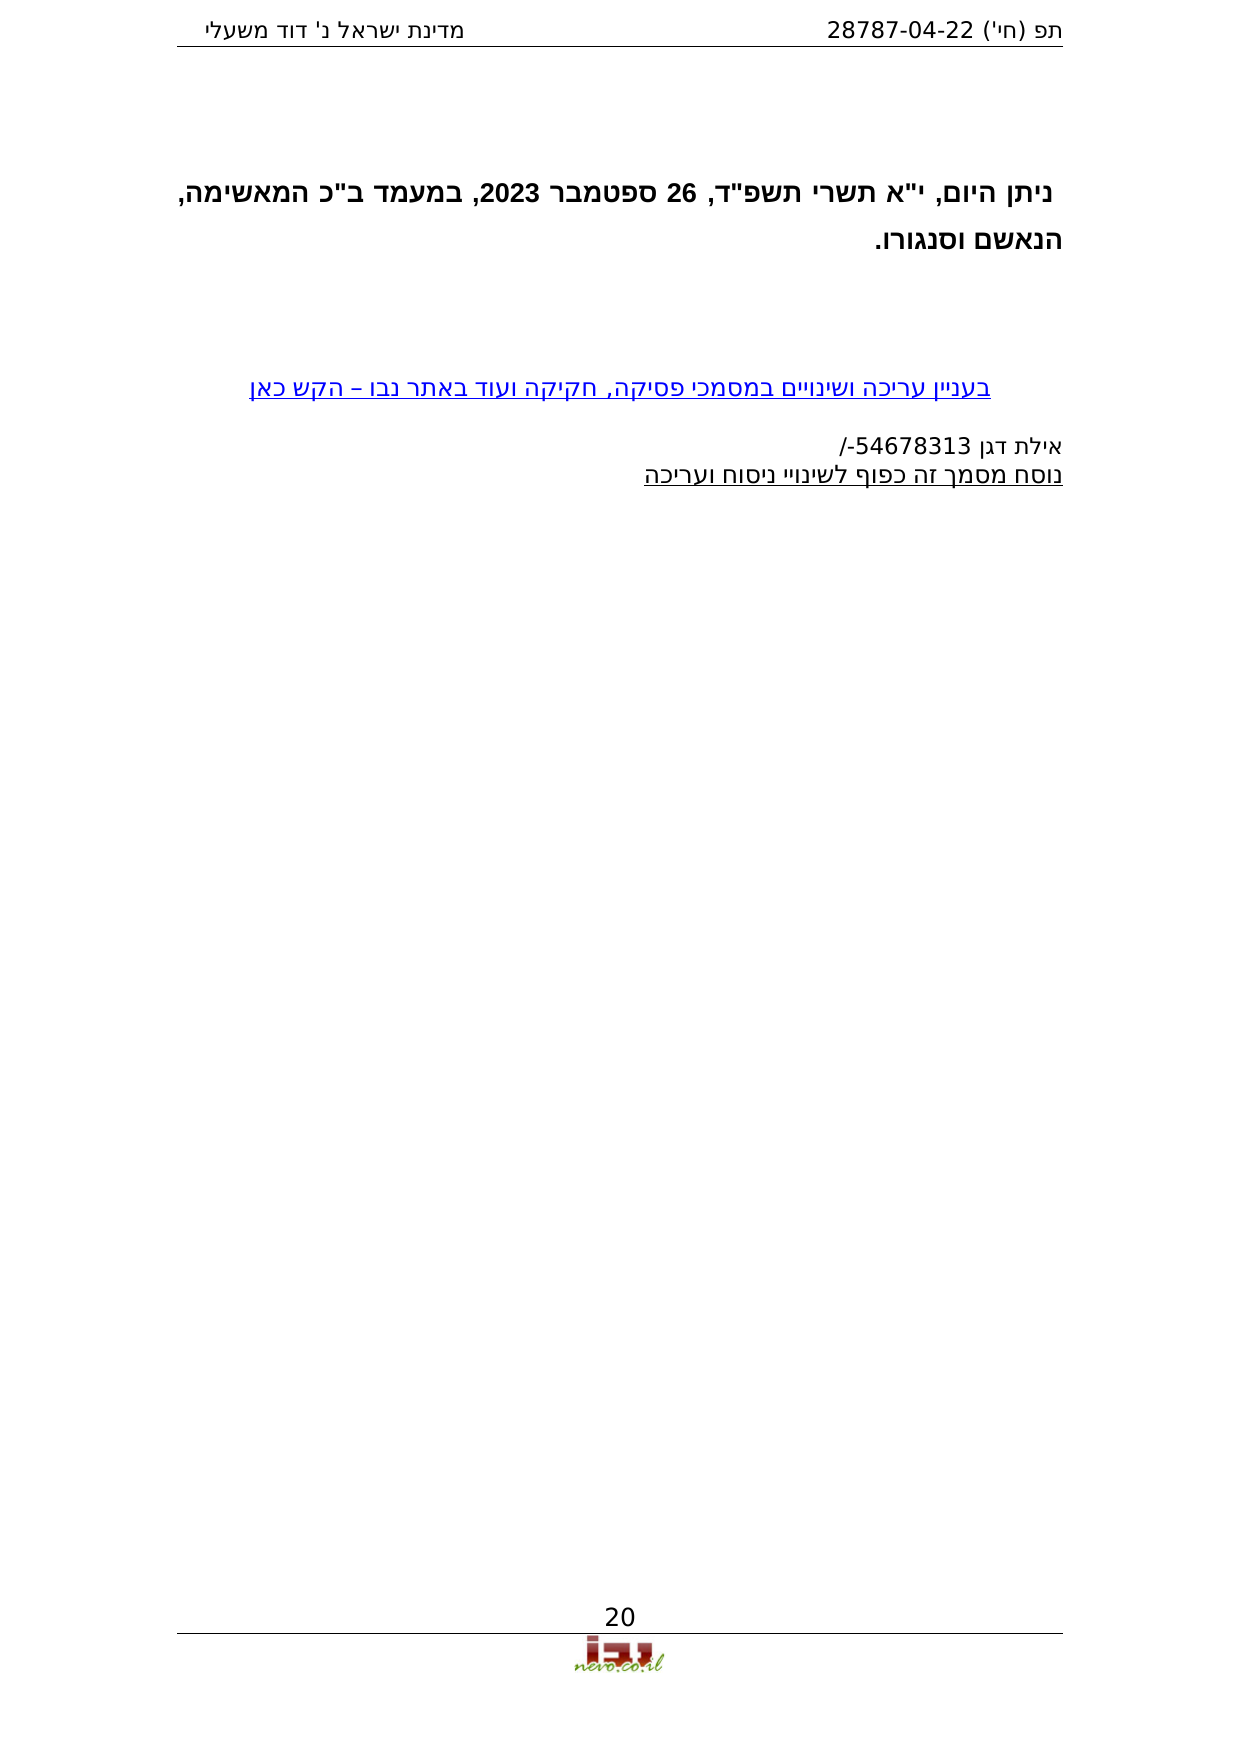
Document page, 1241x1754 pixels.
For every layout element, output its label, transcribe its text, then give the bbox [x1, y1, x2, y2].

text בעניין עריכה ושינויים במסמכי פסיקה, חקיקה ועוד באתר נבו – הקש כאן [177, 373, 1063, 402]
picture [574, 1635, 666, 1673]
text אילת דגן 54678313-/ [177, 433, 1063, 460]
text 54678313ניתן היום, י"א תשרי תשפ"ד, 26 ספטמבר 2023, במעמד ב"כ המאשימה, הנאשם וסנגורו. [177, 177, 1063, 255]
text נוסח מסמך זה כפוף לשינויי ניסוח ועריכה [177, 460, 1063, 489]
